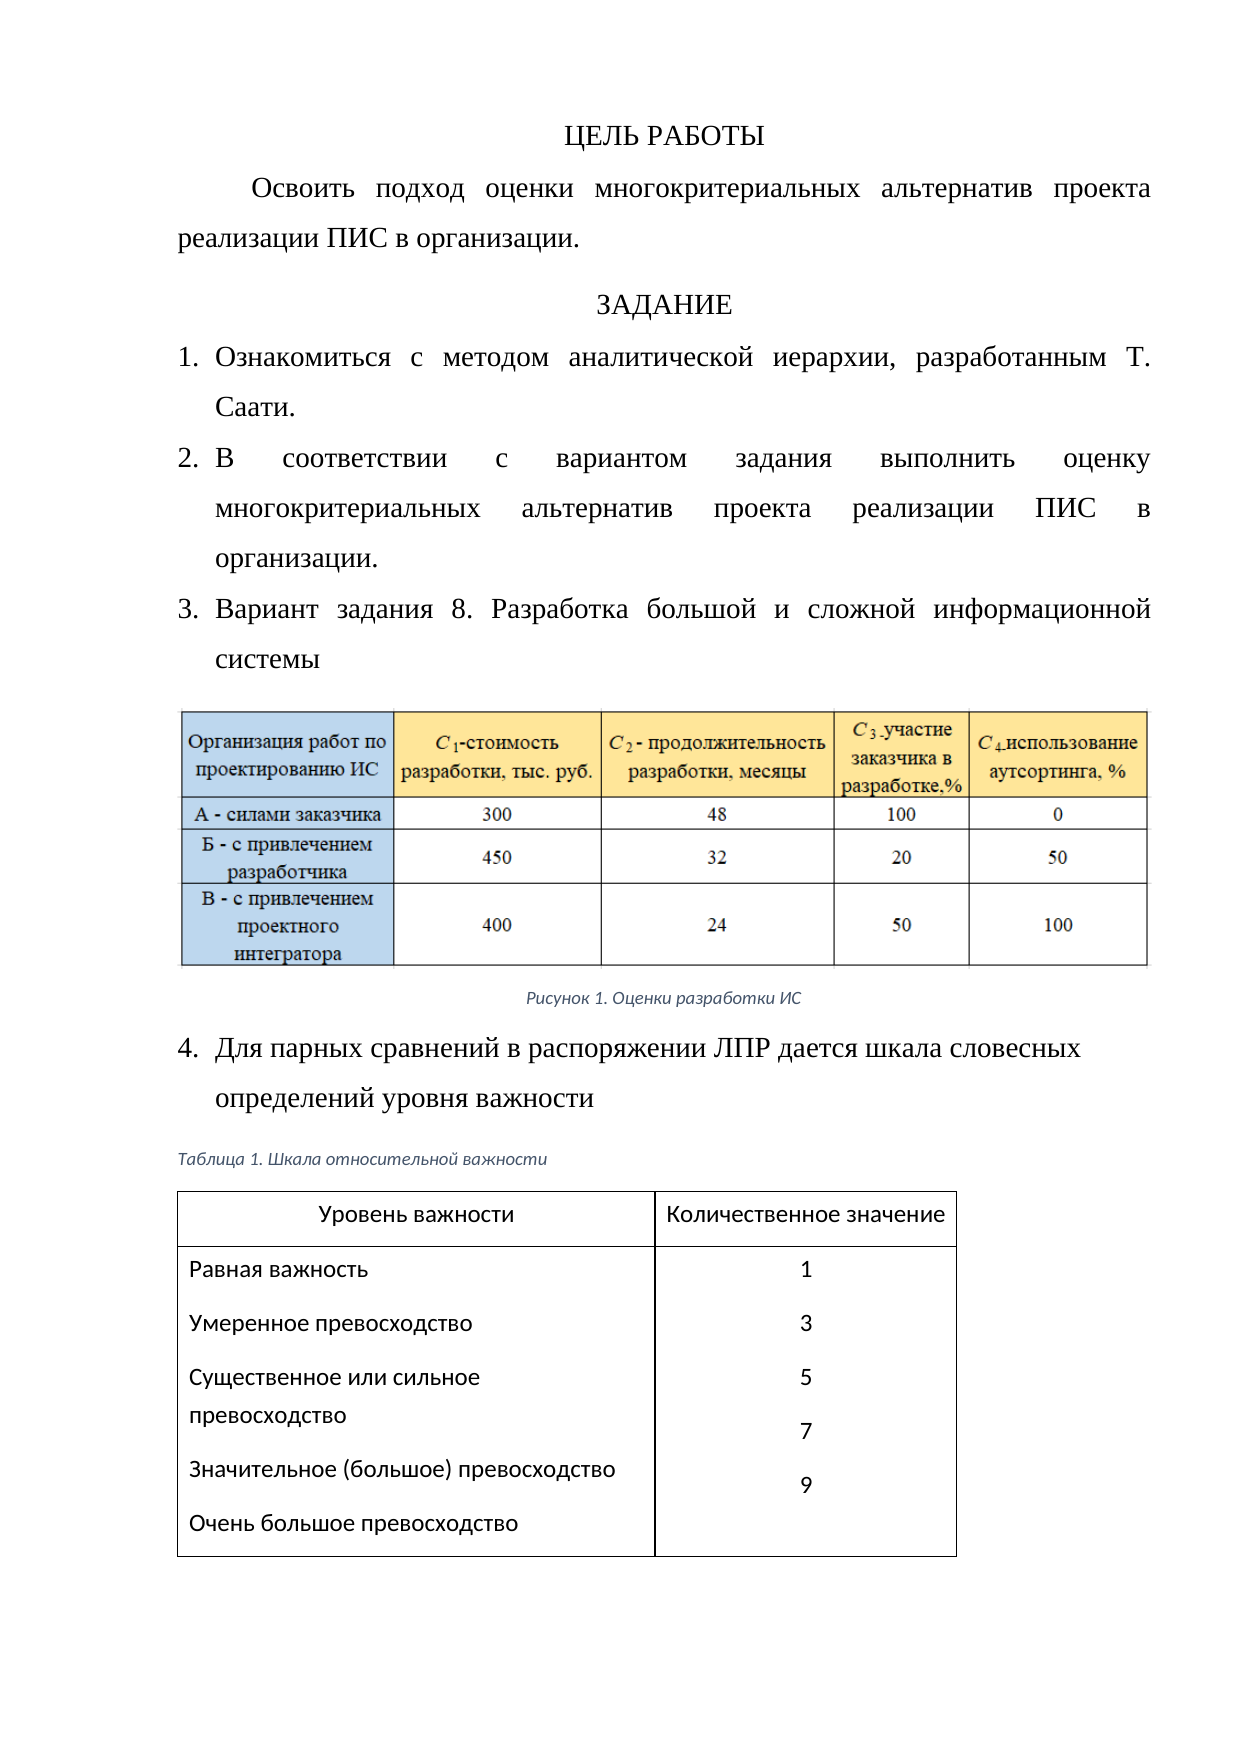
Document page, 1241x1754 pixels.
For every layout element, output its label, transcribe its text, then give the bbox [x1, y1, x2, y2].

list В соответствии с вариантом задания выполнить оценку многокритериальных альтернатив проекта реализации ПИС в организации. [177, 440, 1152, 574]
list Для парных сравнений в распоряжении ЛПР дается шкала словесных определений уровня важности [177, 1030, 1152, 1114]
table_cell Равная важность Умеренное превосходство Существенное или сильное превосходство Значительное (большое) превосходство Очень большое превосходство [178, 1247, 654, 1556]
text Рисунок 1. Оценки разработки ИС [177, 986, 1152, 1009]
picture [177, 708, 1152, 969]
text ЗАДАНИЕ [177, 287, 1152, 321]
table_header Количественное значение [656, 1192, 956, 1246]
list Ознакомиться с методом аналитической иерархии, разработанным Т. Саати. [177, 339, 1152, 423]
table_header Уровень важности [178, 1192, 654, 1246]
list Вариант задания 8. Разработка большой и сложной информационной системы [177, 591, 1152, 674]
text Таблица 1. Шкала относительной важности [177, 1147, 1152, 1170]
table_cell 1 3 5 7 9 [656, 1247, 956, 1556]
text ЦЕЛЬ РАБОТЫ [177, 118, 1152, 152]
text Освоить подход оценки многокритериальных альтернатив проекта реализации ПИС в организации. [177, 170, 1152, 254]
